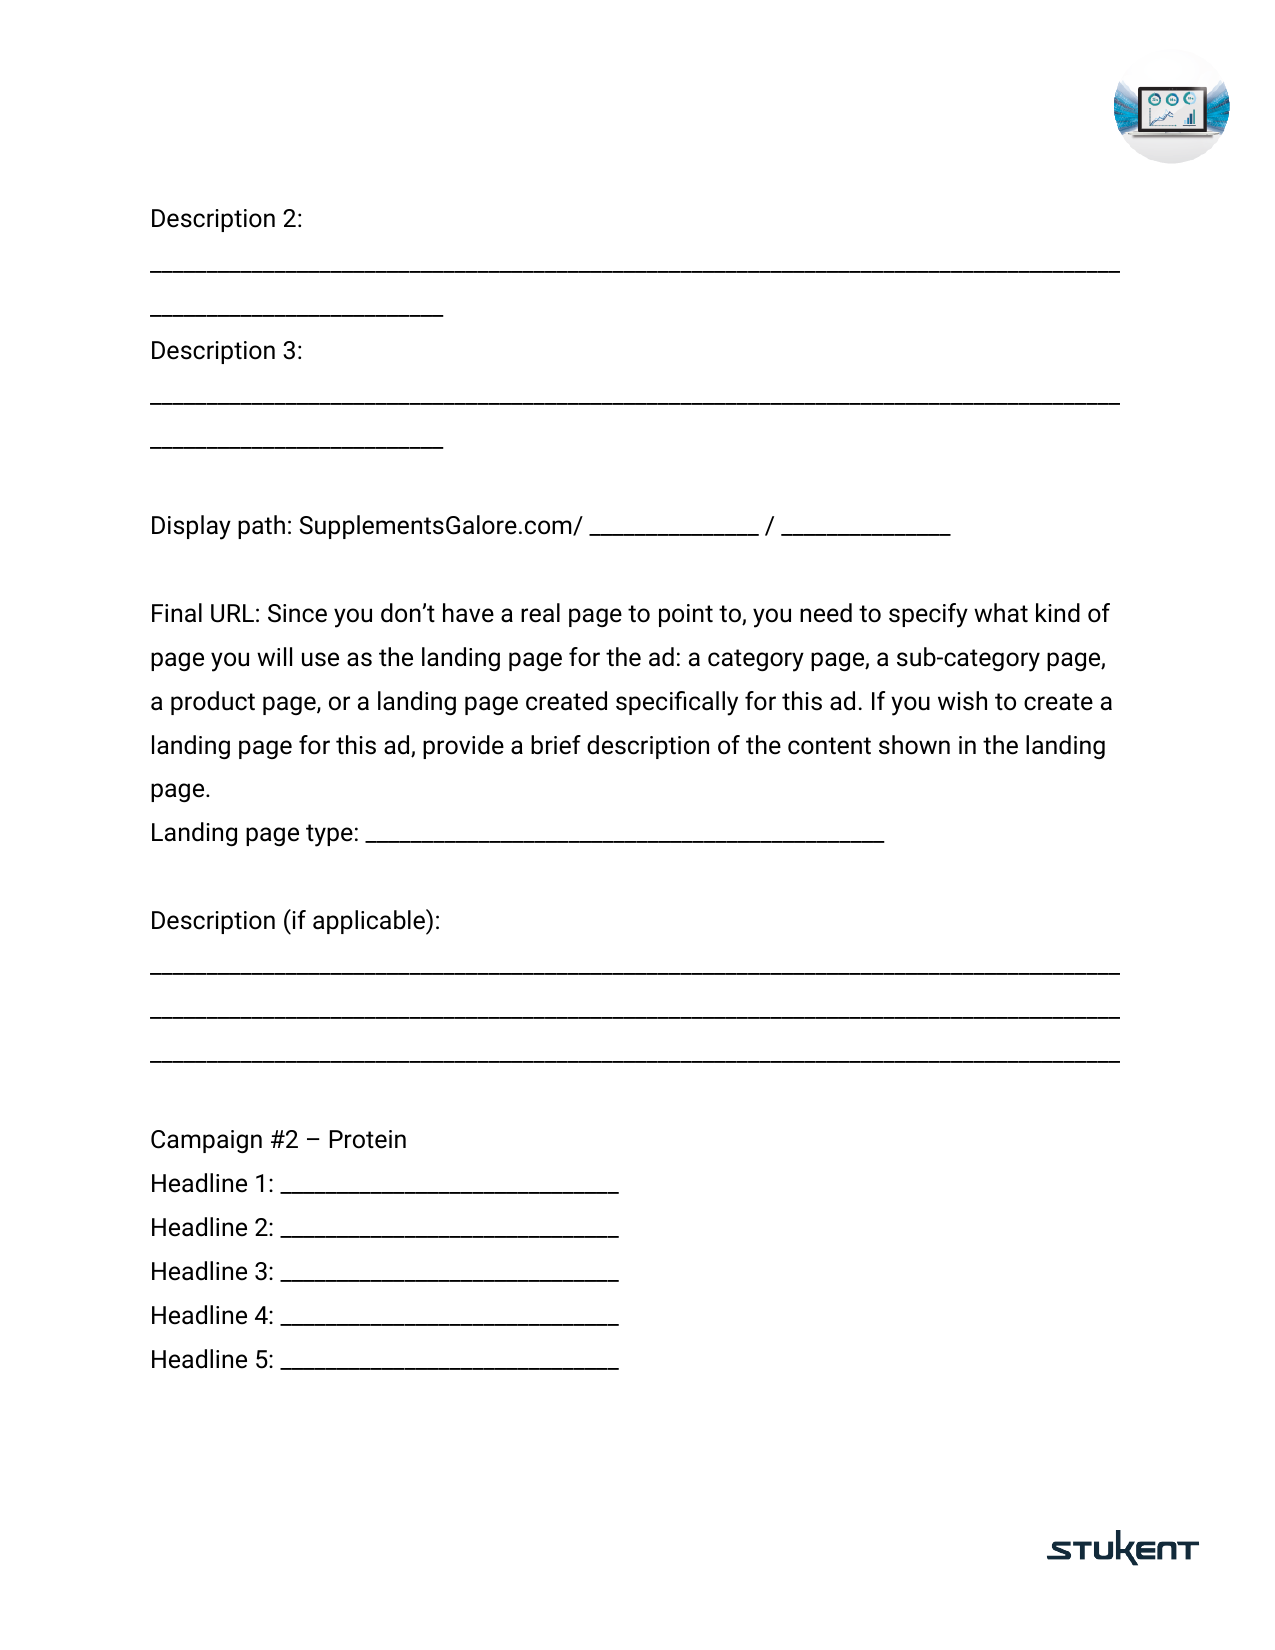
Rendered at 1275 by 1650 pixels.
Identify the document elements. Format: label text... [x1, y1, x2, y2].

text Campaign #2 – Protein [150, 1126, 1125, 1155]
text Description 3: ________________________________________________________________________________________________________________ [150, 336, 1125, 453]
text Headline 3: ______________________________ [150, 1257, 1125, 1286]
text Display path: SupplementsGalore.com/ _______________ / _______________ [150, 512, 1125, 541]
text Headline 5: ______________________________ [150, 1345, 1125, 1374]
text Final URL: Since you don’t have a real page to point to, you need to specify what kind of page you will use as the landing page for the ad: a category page, a sub-category page, a product page, or a landing page created specifically for this ad. If you wish to create a landing page for this ad, provide a brief description of the content shown in the landing page. [150, 599, 1125, 804]
picture [1046, 1530, 1200, 1572]
picture [1111, 40, 1231, 172]
text Headline 4: ______________________________ [150, 1301, 1125, 1330]
text Description (if applicable): __________________________________________________________________________________________________________________________________________________________________________________________________________________________________________________________________ [150, 906, 1125, 1067]
text Description 2: ________________________________________________________________________________________________________________ [150, 150, 1125, 322]
text Headline 1: ______________________________ [150, 1169, 1125, 1199]
text Landing page type: ______________________________________________ [150, 818, 1125, 848]
text Headline 2: ______________________________ [150, 1213, 1125, 1242]
